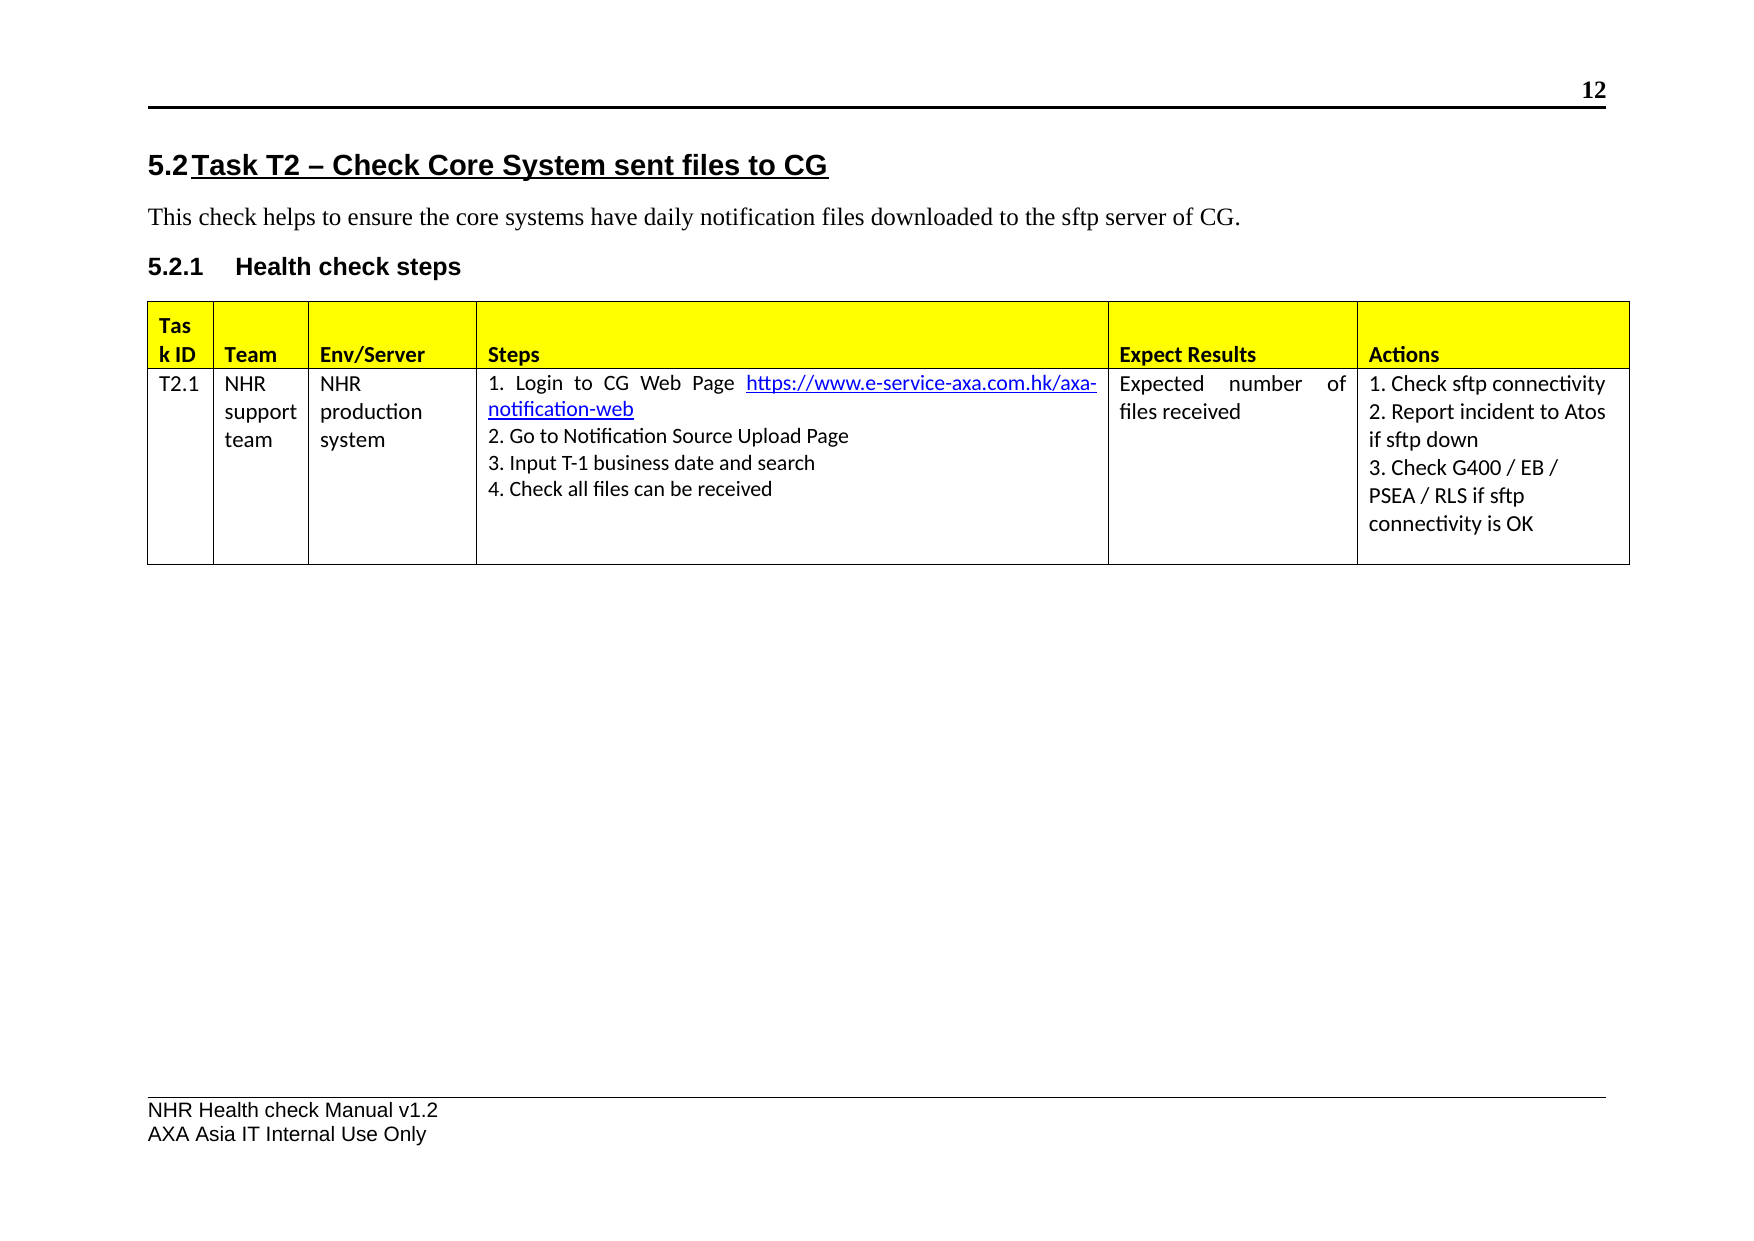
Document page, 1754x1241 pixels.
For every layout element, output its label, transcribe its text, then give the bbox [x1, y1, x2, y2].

text This check helps to ensure the core systems have daily notification files downloaded to the sftp server of CG. [148, 202, 1606, 231]
table_header Task ID [148, 302, 213, 368]
table_cell NHR production system [309, 369, 476, 563]
table_header Team [214, 302, 308, 368]
table_header Steps [477, 302, 1108, 368]
table_cell Expected number of files received [1109, 369, 1357, 563]
table_cell 1. Login to CG Web Page https://www.e-service-axa.com.hk/axa-notification-web 2. Go to Notification Source Upload Page 3. Input T-1 business date and search 4. Check all files can be received [477, 369, 1108, 563]
subtitle Health check steps [148, 252, 1606, 280]
table_cell 1. Check sftp connectivity 2. Report incident to Atos if sftp down 3. Check G400 / EB / PSEA / RLS if sftp connectivity is OK [1358, 369, 1629, 563]
table_cell T2.1 [148, 369, 213, 563]
table_header Actions [1358, 302, 1629, 368]
table_header Expect Results [1109, 302, 1357, 368]
table_header Env/Server [309, 302, 476, 368]
table_cell NHR support team [214, 369, 308, 563]
subtitle Task T2 – Check Core System sent files to CG [148, 148, 1606, 181]
